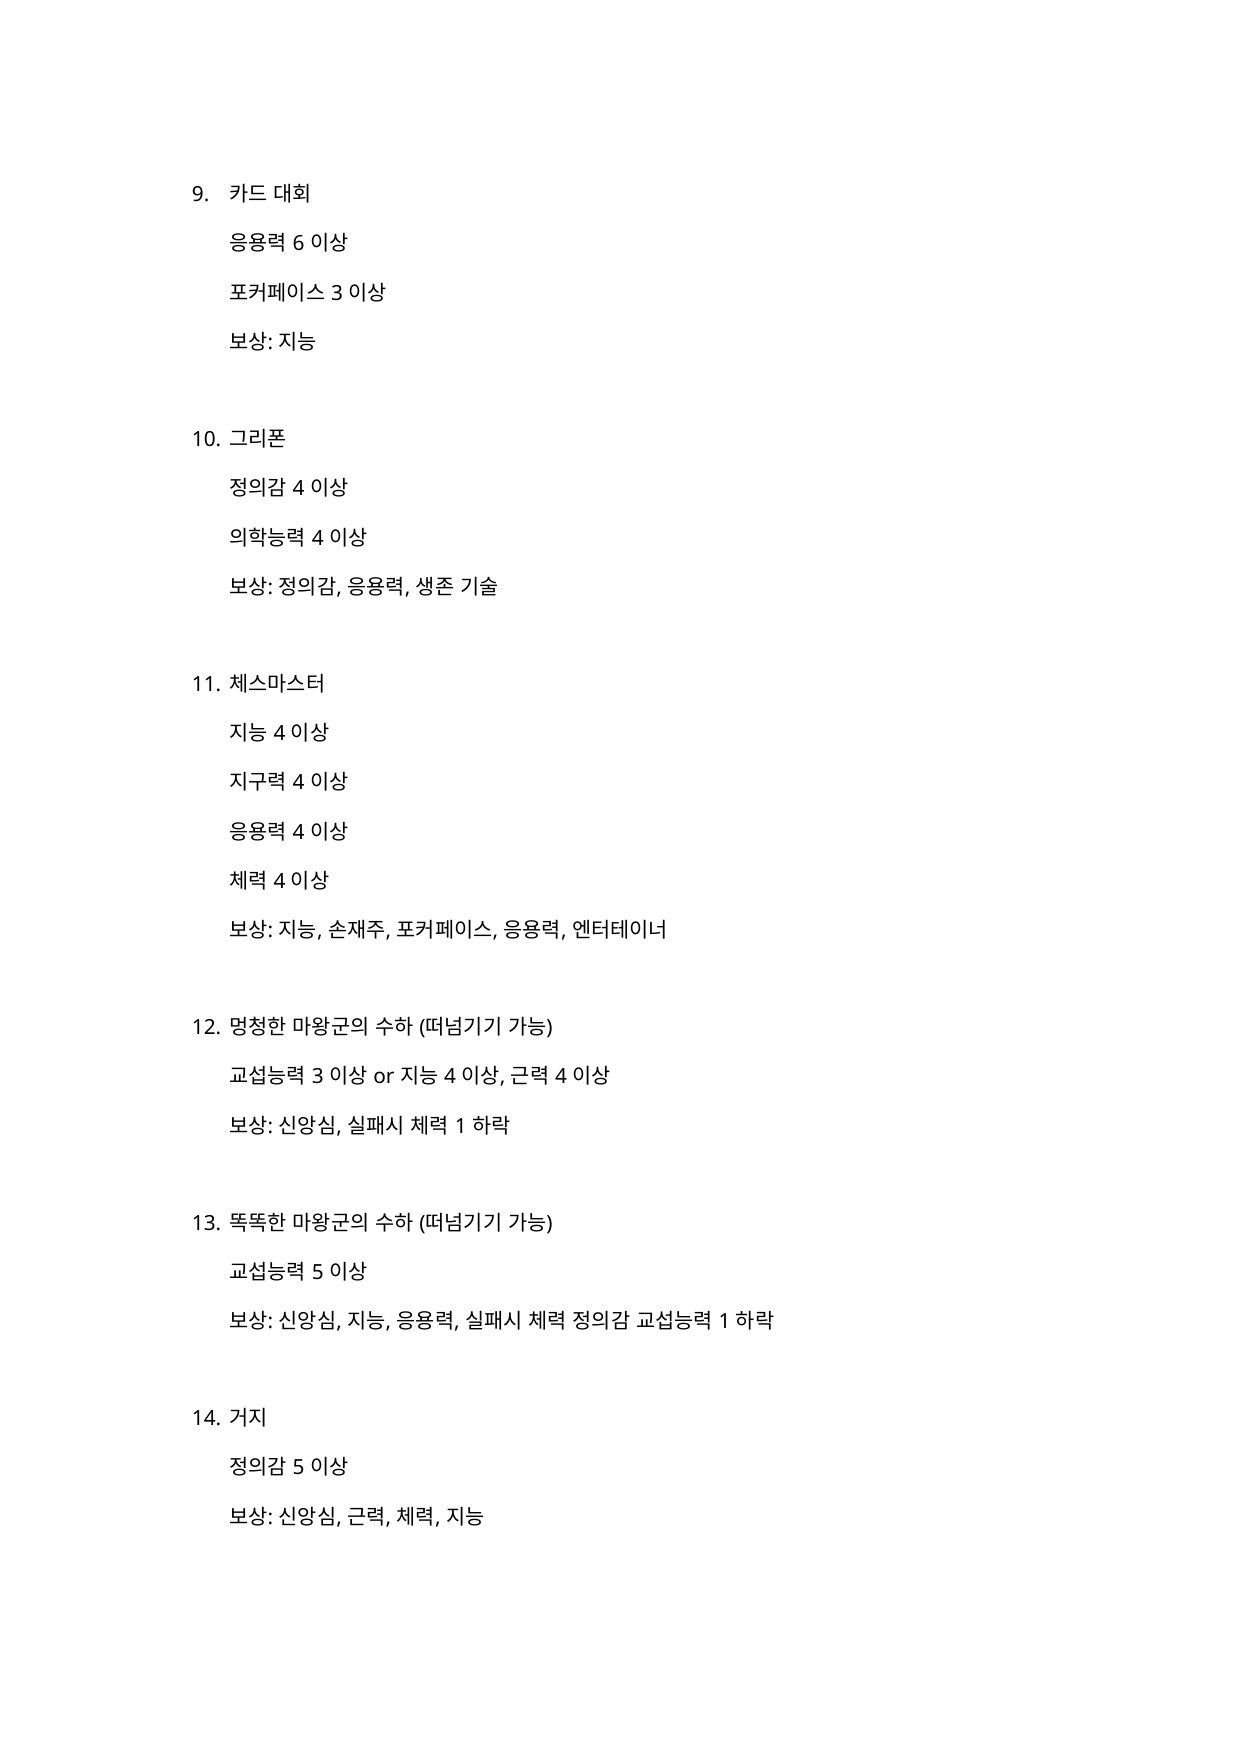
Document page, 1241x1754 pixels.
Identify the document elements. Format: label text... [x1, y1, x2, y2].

text 보상: 지능, 손재주, 포커페이스, 응용력, 엔터테이너 [229, 914, 1090, 944]
list 포커페이스 3 이상 [229, 276, 1090, 306]
list 의학능력 4 이상 [229, 521, 1090, 551]
list 교섭능력 3 이상 or 지능 4 이상, 근력 4 이상 [229, 1060, 1090, 1090]
text 보상: 지능 [229, 325, 1090, 356]
list 지능 4 이상 [229, 716, 1090, 746]
list 체력 4 이상 [229, 864, 1090, 894]
text 보상: 신앙심, 실패시 체력 1 하락 [229, 1109, 1090, 1139]
list 교섭능력 5 이상 [229, 1255, 1090, 1285]
list 지구력 4 이상 [229, 766, 1090, 796]
list 거지 [192, 1401, 1090, 1431]
list 응용력 4 이상 [229, 815, 1090, 845]
list 정의감 4 이상 [229, 471, 1090, 502]
list 정의감 5 이상 [229, 1451, 1090, 1481]
list 카드 대회 [192, 177, 1090, 207]
text 보상: 신앙심, 지능, 응용력, 실패시 체력 정의감 교섭능력 1 하락 [229, 1304, 1090, 1335]
list 똑똑한 마왕군의 수하 (떠넘기기 가능) [192, 1206, 1090, 1236]
list 체스마스터 [192, 667, 1090, 697]
list 보상: 신앙심, 근력, 체력, 지능 [229, 1500, 1090, 1530]
list 멍청한 마왕군의 수하 (떠넘기기 가능) [192, 1010, 1090, 1041]
text 보상: 정의감, 응용력, 생존 기술 [229, 570, 1090, 600]
list 그리폰 [192, 422, 1090, 452]
list 응용력 6 이상 [229, 227, 1090, 257]
